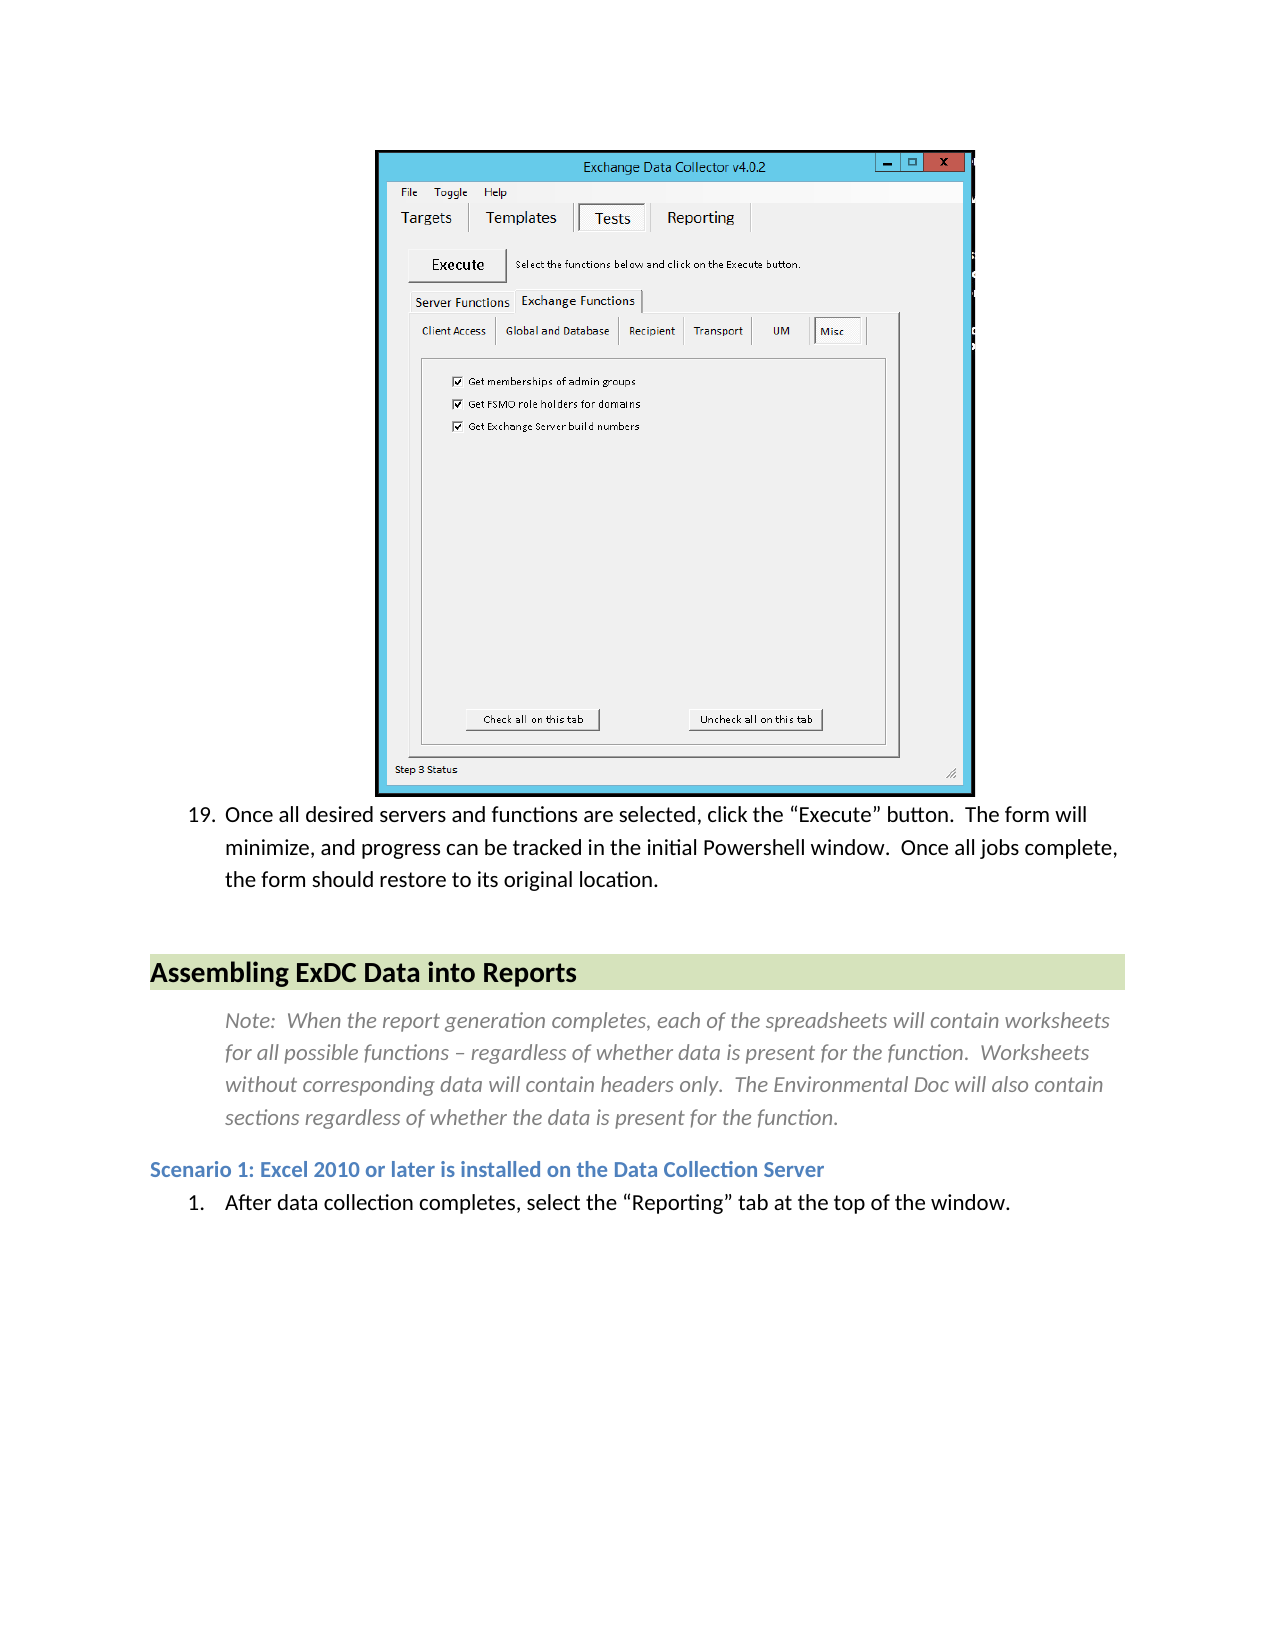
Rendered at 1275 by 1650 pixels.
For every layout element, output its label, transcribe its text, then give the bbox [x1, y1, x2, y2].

picture [375, 150, 976, 797]
subtitle Scenario 1: Excel 2010 or later is installed on the Data Collection Server [150, 1156, 1125, 1184]
list After data collection completes, select the “Reporting” tab at the top of the window. [187, 1188, 1125, 1216]
list Once all desired servers and functions are selected, click the “Execute” button. The form will minimize, and progress can be tracked in the initial Powershell window. Once all jobs complete, the form should restore to its original location. [187, 801, 1125, 893]
text Assembling ExDC Data into Reports [150, 954, 1125, 990]
list Note: When the report generation completes, each of the spreadsheets will contain worksheets for all possible functions – regardless of whether data is present for the function. Worksheets without corresponding data will contain headers only. The Environmental Doc will also contain sections regardless of whether the data is present for the function. [225, 1006, 1125, 1131]
